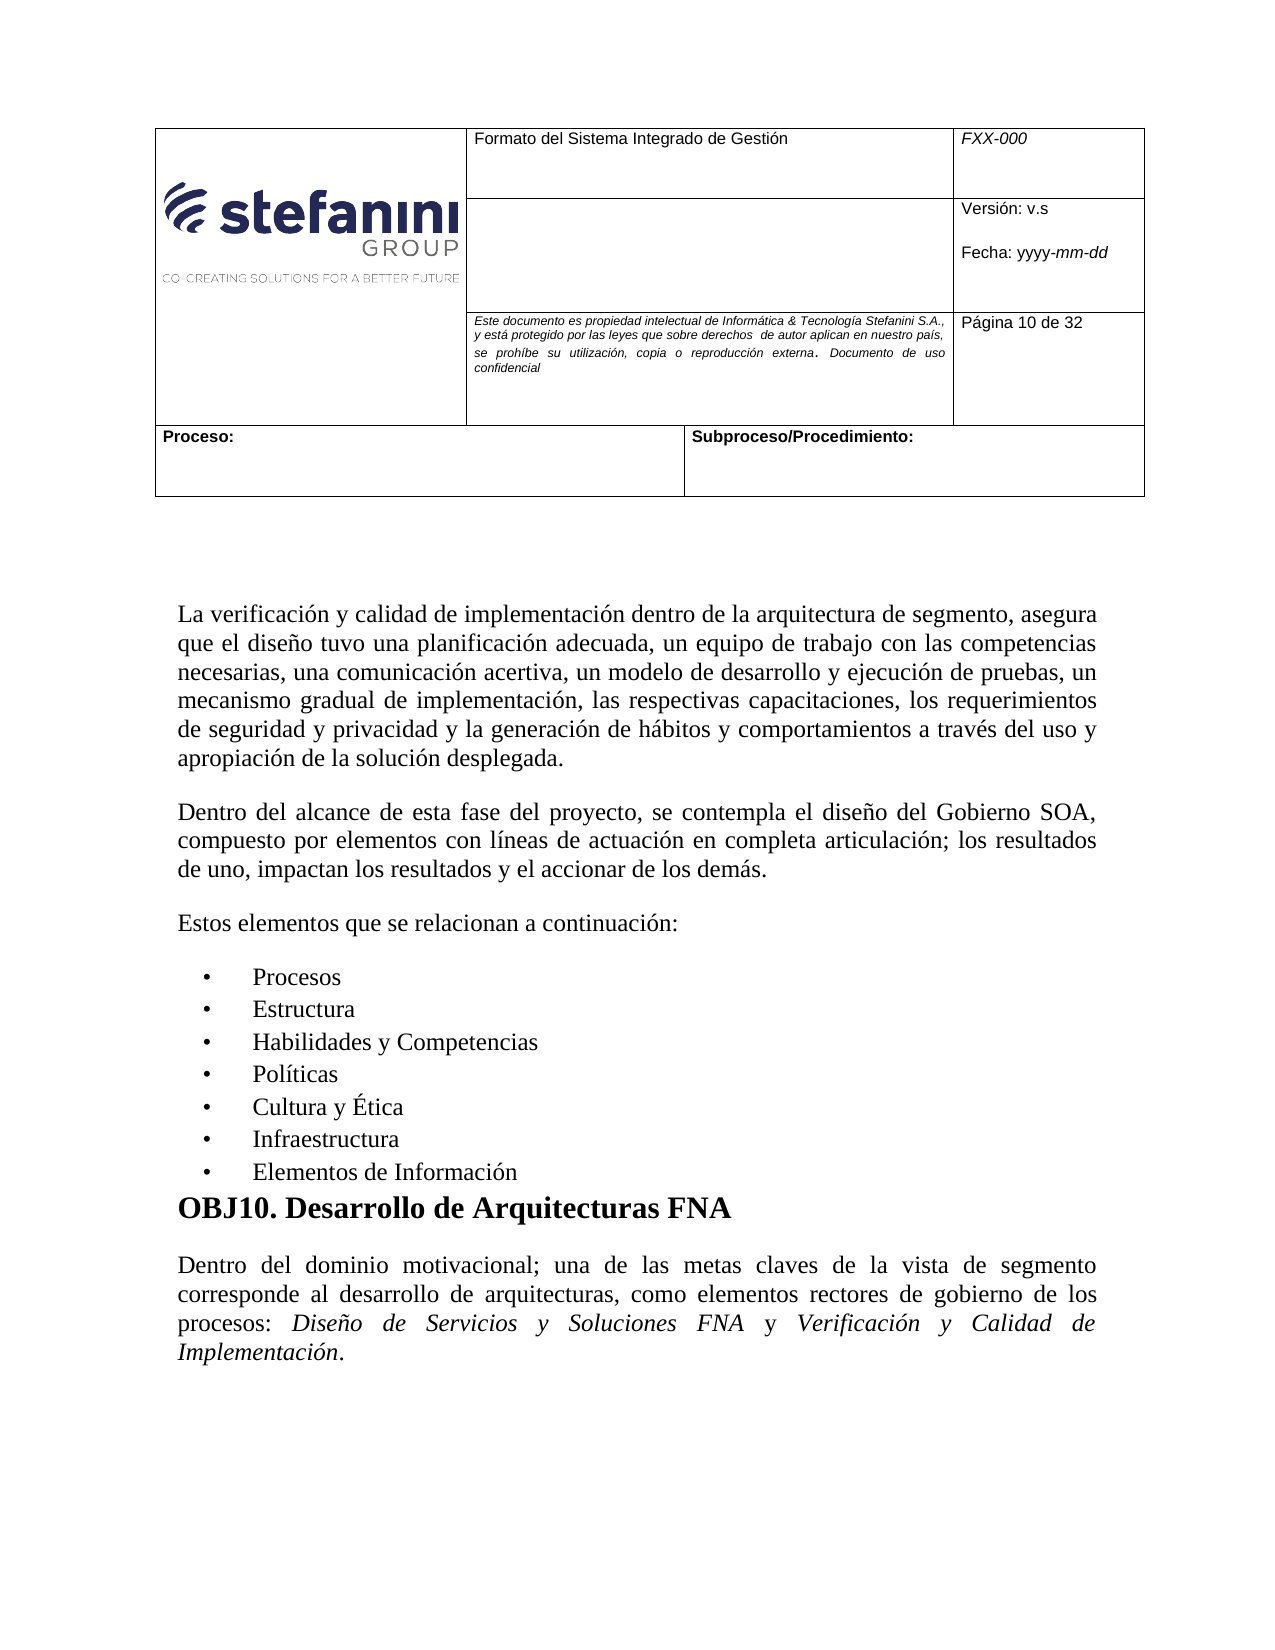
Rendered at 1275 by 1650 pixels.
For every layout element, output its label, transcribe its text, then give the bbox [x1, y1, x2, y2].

text Dentro del dominio motivacional; una de las metas claves de la vista de segmento corresponde al desarrollo de arquitecturas, como elementos rectores de gobierno de los procesos: Diseño de Servicios y Soluciones FNA y Verificación y Calidad de Implementación. [177, 1250, 1098, 1365]
list Procesos [202, 962, 1098, 991]
list Infraestructura [202, 1124, 1098, 1153]
text Estos elementos que se relacionan a continuación: [177, 908, 1098, 937]
text Dentro del alcance de esta fase del proyecto, se contempla el diseño del Gobierno SOA, compuesto por elementos con líneas de actuación en completa articulación; los resultados de uno, impactan los resultados y el accionar de los demás. [177, 797, 1098, 883]
list Políticas [202, 1059, 1098, 1088]
list Estructura [202, 994, 1098, 1023]
text La verificación y calidad de implementación dentro de la arquitectura de segmento, asegura que el diseño tuvo una planificación adecuada, un equipo de trabajo con las competencias necesarias, una comunicación acertiva, un modelo de desarrollo y ejecución de pruebas, un mecanismo gradual de implementación, las respectivas capacitaciones, los requerimientos de seguridad y privacidad y la generación de hábitos y comportamientos a través del uso y apropiación de la solución desplegada. [177, 599, 1098, 772]
list Cultura y Ética [202, 1092, 1098, 1121]
list Habilidades y Competencias [202, 1027, 1098, 1056]
picture [162, 182, 460, 286]
subtitle OBJ10. Desarrollo de Arquitecturas FNA [177, 1189, 1098, 1225]
list Elementos de Información [202, 1157, 1098, 1186]
